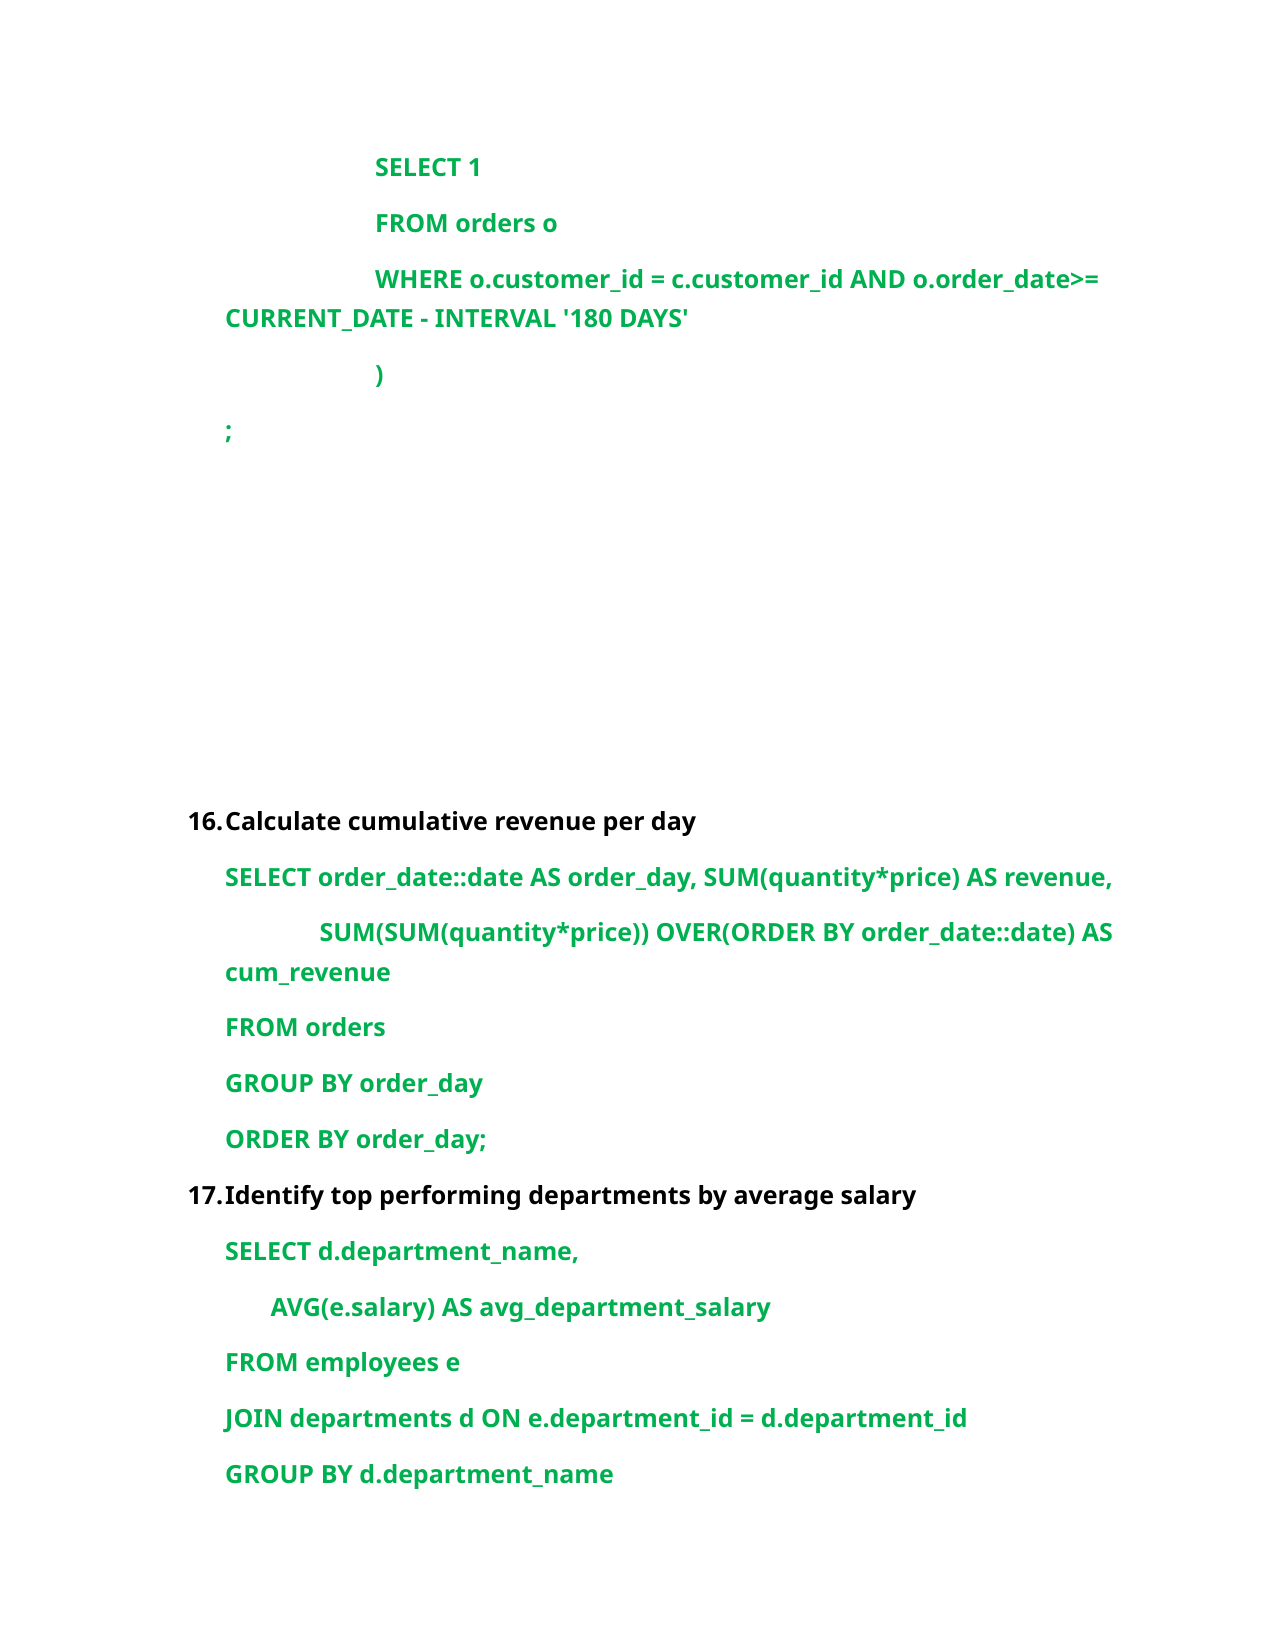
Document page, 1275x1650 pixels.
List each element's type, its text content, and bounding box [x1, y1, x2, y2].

text ; [225, 412, 1125, 447]
text SELECT order_date::date AS order_day, SUM(quantity*price) AS revenue, [225, 859, 1125, 893]
text SUM(SUM(quantity*price)) OVER(ORDER BY order_date::date) AS cum_revenue [225, 915, 1125, 988]
text GROUP BY d.department_name [225, 1457, 1125, 1491]
text SELECT 1 [225, 150, 1125, 184]
text SELECT d.department_name, [225, 1233, 1125, 1267]
text WHERE o.customer_id = c.customer_id AND o.order_date>= CURRENT_DATE - INTERVAL '180 DAYS' [225, 262, 1125, 335]
text FROM employees e [225, 1345, 1125, 1379]
list Identify top performing departments by average salary [187, 1177, 1125, 1212]
text FROM orders o [225, 206, 1125, 240]
text FROM orders [225, 1010, 1125, 1044]
text GROUP BY order_day [225, 1066, 1125, 1100]
text AVG(e.salary) AS avg_department_salary [225, 1289, 1125, 1323]
list Calculate cumulative revenue per day [187, 803, 1125, 837]
text ) [225, 357, 1125, 391]
text ORDER BY order_day; [225, 1122, 1125, 1156]
text JOIN departments d ON e.department_id = d.department_id [225, 1401, 1125, 1435]
